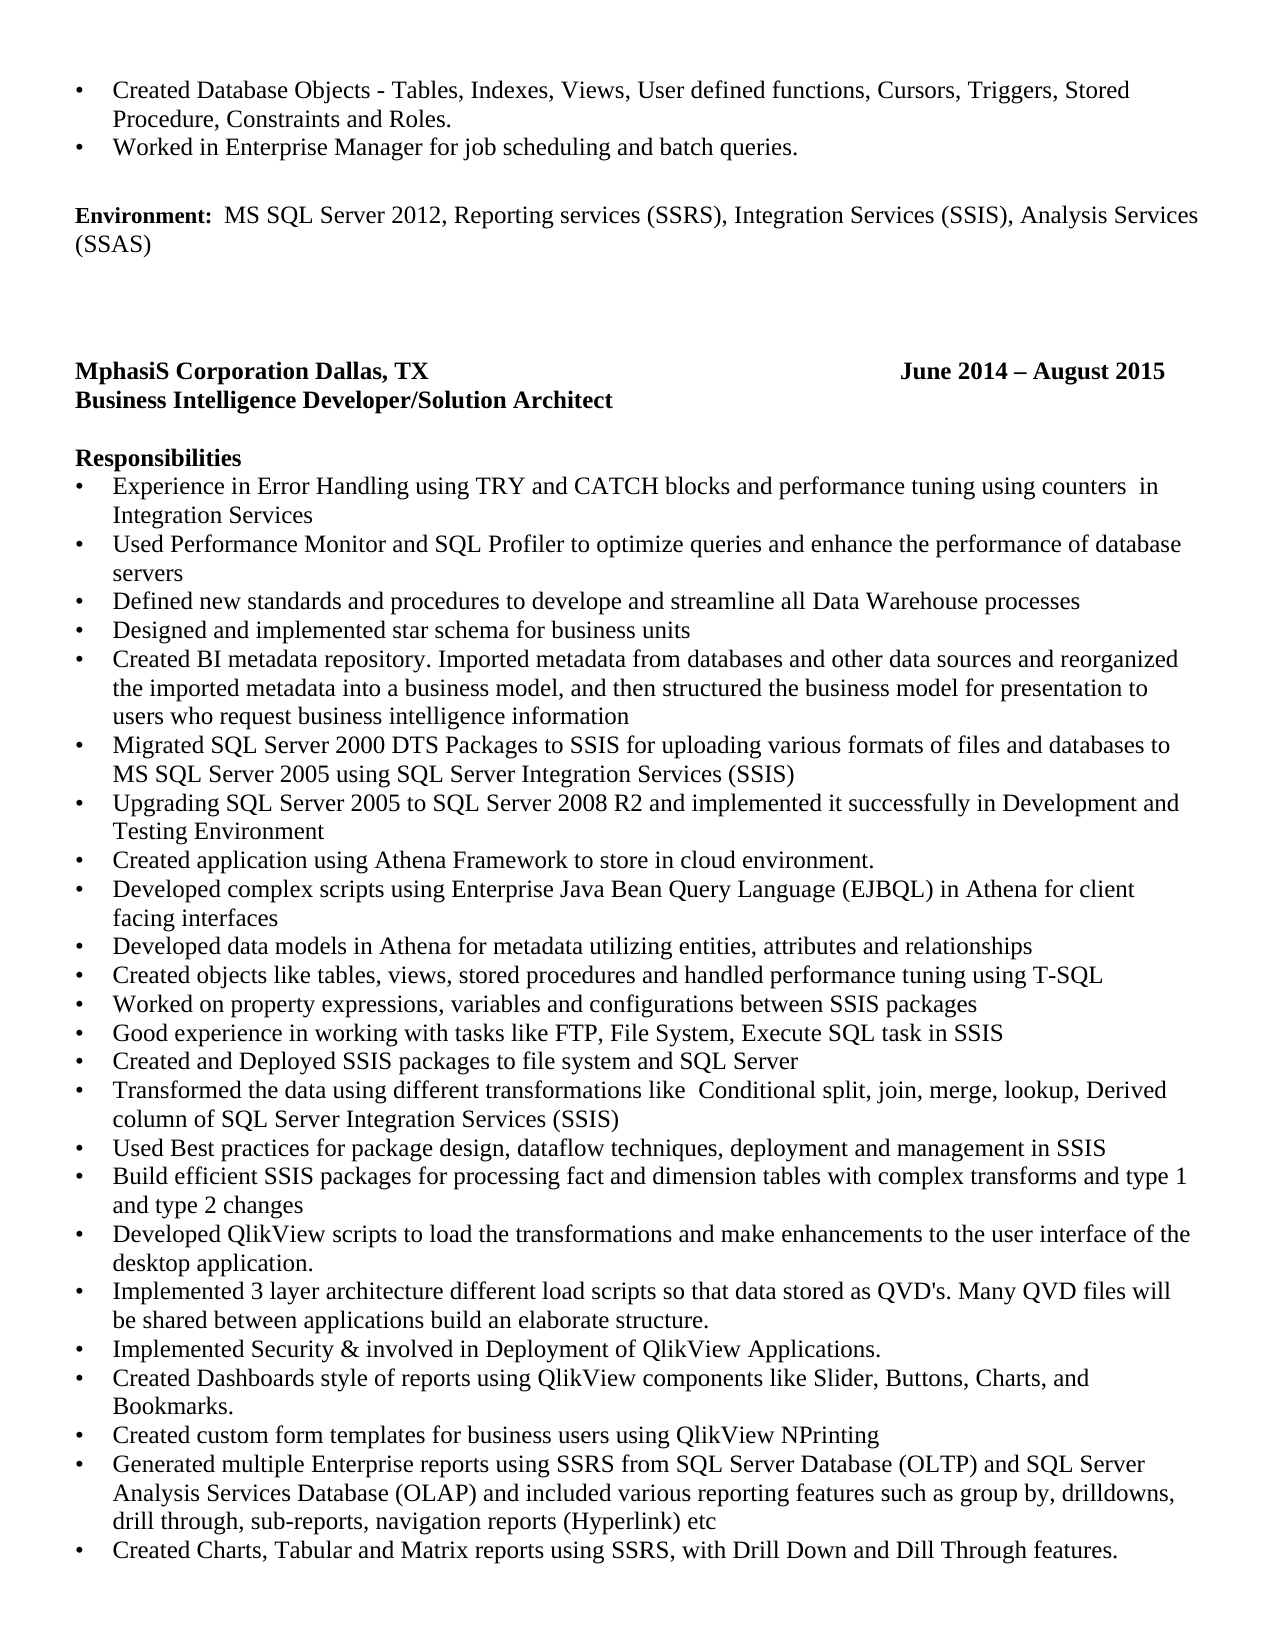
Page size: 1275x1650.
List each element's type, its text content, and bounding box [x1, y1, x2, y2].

list Good experience in working with tasks like FTP, File System, Execute SQL task in SSIS [75, 1018, 1200, 1046]
list Created objects like tables, views, stored procedures and handled performance tuning using T-SQL [75, 960, 1200, 989]
list Developed data models in Athena for metadata utilizing entities, attributes and relationships [75, 931, 1200, 960]
list Created Charts, Tabular and Matrix reports using SSRS, with Drill Down and Dill Through features. [75, 1535, 1200, 1564]
list Used Performance Monitor and SQL Profiler to optimize queries and enhance the performance of database servers [75, 529, 1200, 586]
list Worked in Enterprise Manager for job scheduling and batch queries. [75, 132, 1200, 161]
list Upgrading SQL Server 2005 to SQL Server 2008 R2 and implemented it successfully in Development and Testing Environment [75, 788, 1200, 845]
list Created Dashboards style of reports using QlikView components like Slider, Buttons, Charts, and Bookmarks. [75, 1363, 1200, 1420]
list Build efficient SSIS packages for processing fact and dimension tables with complex transforms and type 1 and type 2 changes [75, 1161, 1200, 1219]
text Environment: MS SQL Server 2012, Reporting services (SSRS), Integration Services (SSIS), Analysis Services (SSAS) [75, 200, 1200, 258]
list Defined new standards and procedures to develope and streamline all Data Warehouse processes [75, 586, 1200, 615]
list Developed QlikView scripts to load the transformations and make enhancements to the user interface of the desktop application. [75, 1219, 1200, 1276]
list Used Best practices for package design, dataflow techniques, deployment and management in SSIS [75, 1133, 1200, 1161]
list Implemented 3 layer architecture different load scripts so that data stored as QVD's. Many QVD files will be shared between applications build an elaborate structure. [75, 1276, 1200, 1334]
list Migrated SQL Server 2000 DTS Packages to SSIS for uploading various formats of files and databases to MS SQL Server 2005 using SQL Server Integration Services (SSIS) [75, 730, 1200, 788]
list Experience in Error Handling using TRY and CATCH blocks and performance tuning using counters in Integration Services [75, 471, 1200, 529]
list Created custom form templates for business users using QlikView NPrinting [75, 1420, 1200, 1449]
list Designed and implemented star schema for business units [75, 615, 1200, 644]
text MphasiS Corporation Dallas, TX June 2014 – August 2015 [75, 356, 1200, 385]
text Responsibilities [75, 443, 1200, 471]
list Generated multiple Enterprise reports using SSRS from SQL Server Database (OLTP) and SQL Server Analysis Services Database (OLAP) and included various reporting features such as group by, drilldowns, drill through, sub-reports, navigation reports (Hyperlink) etc [75, 1449, 1200, 1535]
list Created Database Objects - Tables, Indexes, Views, User defined functions, Cursors, Triggers, Stored Procedure, Constraints and Roles. [75, 75, 1200, 132]
list Implemented Security & involved in Deployment of QlikView Applications. [75, 1334, 1200, 1363]
list Developed complex scripts using Enterprise Java Bean Query Language (EJBQL) in Athena for client facing interfaces [75, 874, 1200, 931]
list Created and Deployed SSIS packages to file system and SQL Server [75, 1046, 1200, 1075]
list Created BI metadata repository. Imported metadata from databases and other data sources and reorganized the imported metadata into a business model, and then structured the business model for presentation to users who request business intelligence information [75, 644, 1200, 730]
list Worked on property expressions, variables and configurations between SSIS packages [75, 989, 1200, 1018]
list Created application using Athena Framework to store in cloud environment. [75, 845, 1200, 874]
text Business Intelligence Developer/Solution Architect [75, 385, 1200, 414]
list Transformed the data using different transformations like Conditional split, join, merge, lookup, Derived column of SQL Server Integration Services (SSIS) [75, 1075, 1200, 1133]
